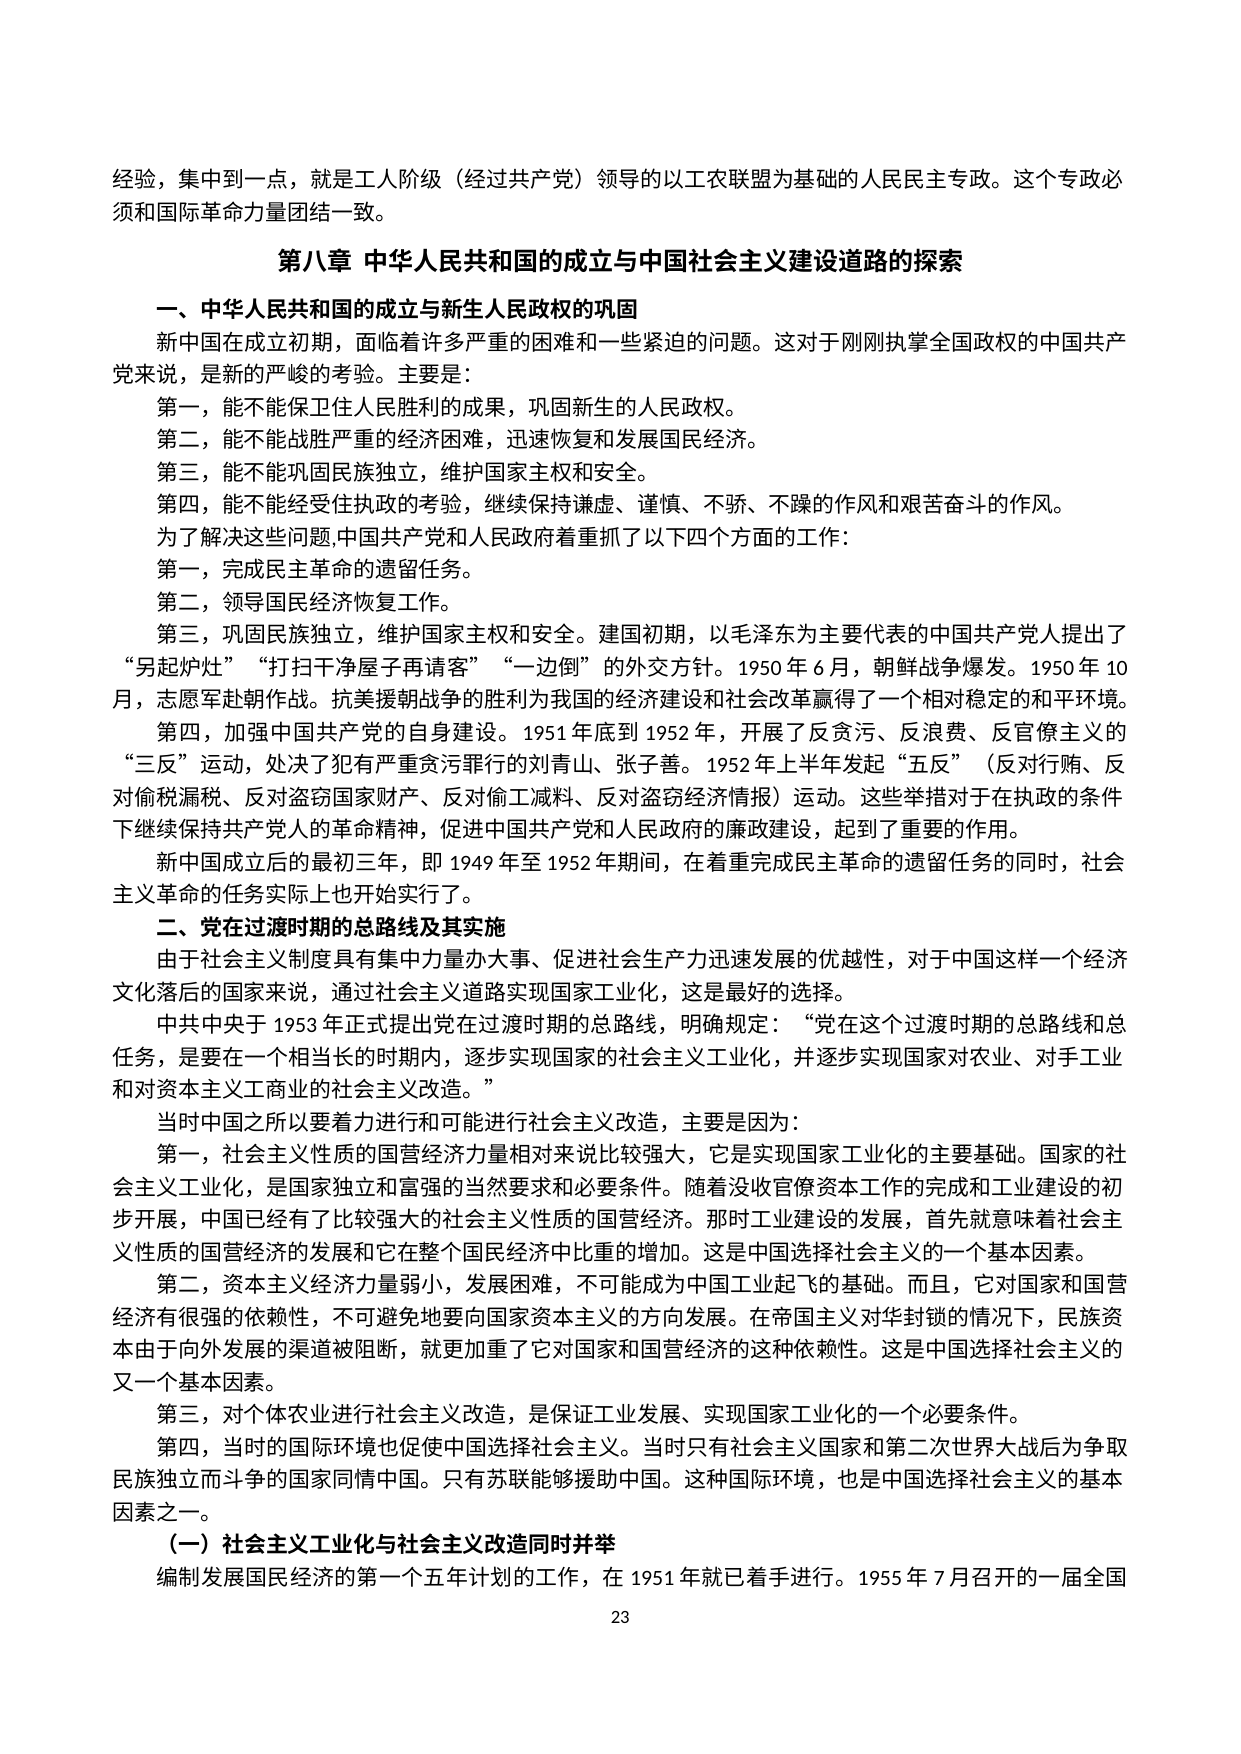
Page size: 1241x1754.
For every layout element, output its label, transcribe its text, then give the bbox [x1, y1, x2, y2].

text 新中国成立后的最初三年，即1949年至1952年期间，在着重完成民主革命的遗留任务的同时，社会主义革命的任务实际上也开始实行了。 [112, 844, 1128, 909]
text 由于社会主义制度具有集中力量办大事、促进社会生产力迅速发展的优越性，对于中国这样一个经济文化落后的国家来说，通过社会主义道路实现国家工业化，这是最好的选择。 [112, 942, 1128, 1007]
text 第三，巩固民族独立，维护国家主权和安全。建国初期，以毛泽东为主要代表的中国共产党人提出了“另起炉灶”“打扫干净屋子再请客”“一边倒”的外交方针。1950年6月，朝鲜战争爆发。1950年10月，志愿军赴朝作战。抗美援朝战争的胜利为我国的经济建设和社会改革赢得了一个相对稳定的和平环境。 [112, 617, 1128, 714]
text 第八章 中华人民共和国的成立与中国社会主义建设道路的探索 [112, 227, 1128, 292]
text 第三，对个体农业进行社会主义改造，是保证工业发展、实现国家工业化的一个必要条件。 [112, 1397, 1128, 1429]
text 第一，能不能保卫住人民胜利的成果，巩固新生的人民政权。 [112, 389, 1128, 422]
text 第二，领导国民经济恢复工作。 [112, 584, 1128, 617]
text 为了解决这些问题,中国共产党和人民政府着重抓了以下四个方面的工作： [112, 519, 1128, 552]
text 第四，当时的国际环境也促使中国选择社会主义。当时只有社会主义国家和第二次世界大战后为争取民族独立而斗争的国家同情中国。只有苏联能够援助中国。这种国际环境，也是中国选择社会主义的基本因素之一。 [112, 1429, 1128, 1527]
text 二、党在过渡时期的总路线及其实施 [112, 909, 1128, 942]
text 第一，完成民主革命的遗留任务。 [112, 552, 1128, 584]
text 中共中央于1953年正式提出党在过渡时期的总路线，明确规定：“党在这个过渡时期的总路线和总任务，是要在一个相当长的时期内，逐步实现国家的社会主义工业化，并逐步实现国家对农业、对手工业和对资本主义工商业的社会主义改造。” [112, 1007, 1128, 1104]
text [112, 162, 1128, 227]
text 第一，社会主义性质的国营经济力量相对来说比较强大，它是实现国家工业化的主要基础。国家的社会主义工业化，是国家独立和富强的当然要求和必要条件。随着没收官僚资本工作的完成和工业建设的初步开展，中国已经有了比较强大的社会主义性质的国营经济。那时工业建设的发展，首先就意味着社会主义性质的国营经济的发展和它在整个国民经济中比重的增加。这是中国选择社会主义的一个基本因素。 [112, 1137, 1128, 1267]
text 第二，资本主义经济力量弱小，发展困难，不可能成为中国工业起飞的基础。而且，它对国家和国营经济有很强的依赖性，不可避免地要向国家资本主义的方向发展。在帝国主义对华封锁的情况下，民族资本由于向外发展的渠道被阻断，就更加重了它对国家和国营经济的这种依赖性。这是中国选择社会主义的又一个基本因素。 [112, 1267, 1128, 1397]
text 第四，能不能经受住执政的考验，继续保持谦虚、谨慎、不骄、不躁的作风和艰苦奋斗的作风。 [112, 487, 1128, 519]
text 一、中华人民共和国的成立与新生人民政权的巩固 [112, 292, 1128, 324]
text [112, 1559, 1128, 1592]
text （一）社会主义工业化与社会主义改造同时并举 [112, 1527, 1128, 1559]
text 第四，加强中国共产党的自身建设。1951年底到1952年，开展了反贪污、反浪费、反官僚主义的“三反”运动，处决了犯有严重贪污罪行的刘青山、张子善。1952年上半年发起“五反”（反对行贿、反对偷税漏税、反对盗窃国家财产、反对偷工减料、反对盗窃经济情报）运动。这些举措对于在执政的条件下继续保持共产党人的革命精神，促进中国共产党和人民政府的廉政建设，起到了重要的作用。 [112, 714, 1128, 844]
text 新中国在成立初期，面临着许多严重的困难和一些紧迫的问题。这对于刚刚执掌全国政权的中国共产党来说，是新的严峻的考验。主要是： [112, 324, 1128, 389]
text 当时中国之所以要着力进行和可能进行社会主义改造，主要是因为： [112, 1104, 1128, 1137]
text 第二，能不能战胜严重的经济困难，迅速恢复和发展国民经济。 [112, 422, 1128, 454]
text 第三，能不能巩固民族独立，维护国家主权和安全。 [112, 454, 1128, 487]
